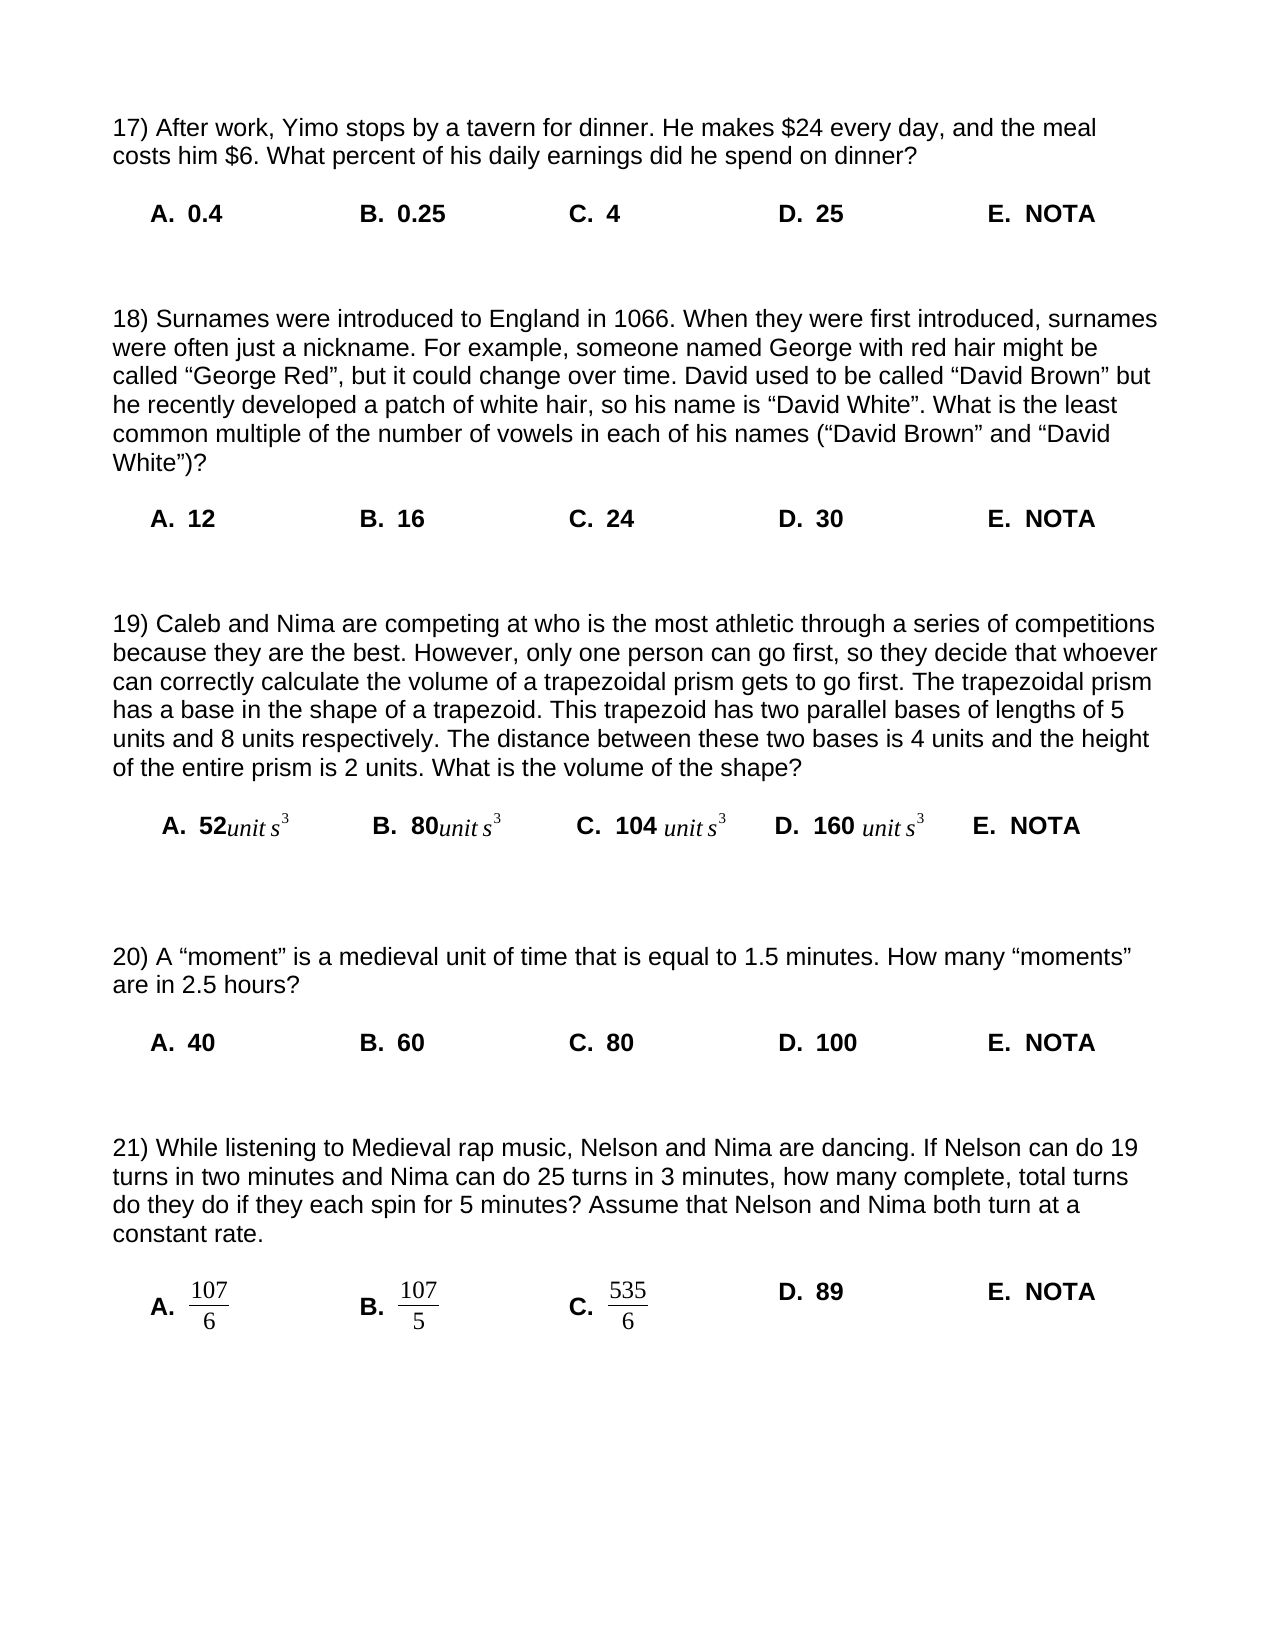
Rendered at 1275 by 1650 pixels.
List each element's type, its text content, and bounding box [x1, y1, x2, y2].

table_header 80 [520, 1028, 729, 1075]
text 19) Caleb and Nima are competing at who is the most athletic through a series of competitions because they are the best. However, only one person can go first, so they decide that whoever can correctly calculate the volume of a trapezoidal prism gets to go first. The trapezoidal prism has a base in the shape of a trapezoid. This trapezoid has two parallel bases of lengths of 5 units and 8 units respectively. The distance between these two bases is 4 units and the height of the entire prism is 2 units. What is the volume of the shape? [112, 609, 1162, 782]
table_header 24 [520, 504, 729, 552]
table_header NOTA [939, 1028, 1148, 1075]
text 20) A “moment” is a medieval unit of time that is equal to 1.5 minutes. How many “moments” are in 2.5 hours? [112, 942, 1162, 999]
table_header 89 [729, 1277, 939, 1354]
table_header 0.4 [101, 199, 311, 246]
text 21) While listening to Medieval rap music, Nelson and Nima are dancing. If Nelson can do 19 turns in two minutes and Nima can do 25 turns in 3 minutes, how many complete, total turns do they do if they each spin for 5 minutes? Assume that Nelson and Nima both turn at a constant rate. [112, 1133, 1162, 1248]
table_header NOTA [939, 1277, 1148, 1354]
table_header 60 [311, 1028, 520, 1075]
table_header 4 [520, 199, 729, 246]
table_header 100 [729, 1028, 939, 1075]
table_header 40 [101, 1028, 311, 1075]
table_header 25 [729, 199, 939, 246]
table_header NOTA [939, 199, 1148, 246]
table_header 16 [311, 504, 520, 552]
list 52 B. 80 C. 104 D. 160 E. NOTA [161, 810, 1162, 841]
table_header NOTA [939, 504, 1148, 552]
text 18) Surnames were introduced to England in 1066. When they were first introduced, surnames were often just a nickname. For example, someone named George with red hair might be called “George Red”, but it could change over time. David used to be called “David Brown” but he recently developed a patch of white hair, so his name is “David White”. What is the least common multiple of the number of vowels in each of his names (“David Brown” and “David White”)? [112, 304, 1162, 476]
table_header [311, 1277, 520, 1354]
table_header [520, 1277, 729, 1354]
table_header 30 [729, 504, 939, 552]
table_header 0.25 [311, 199, 520, 246]
table_header [101, 1277, 311, 1354]
text 17) After work, Yimo stops by a tavern for dinner. He makes $24 every day, and the meal costs him $6. What percent of his daily earnings did he spend on dinner? [112, 112, 1162, 170]
table_header 12 [101, 504, 311, 552]
